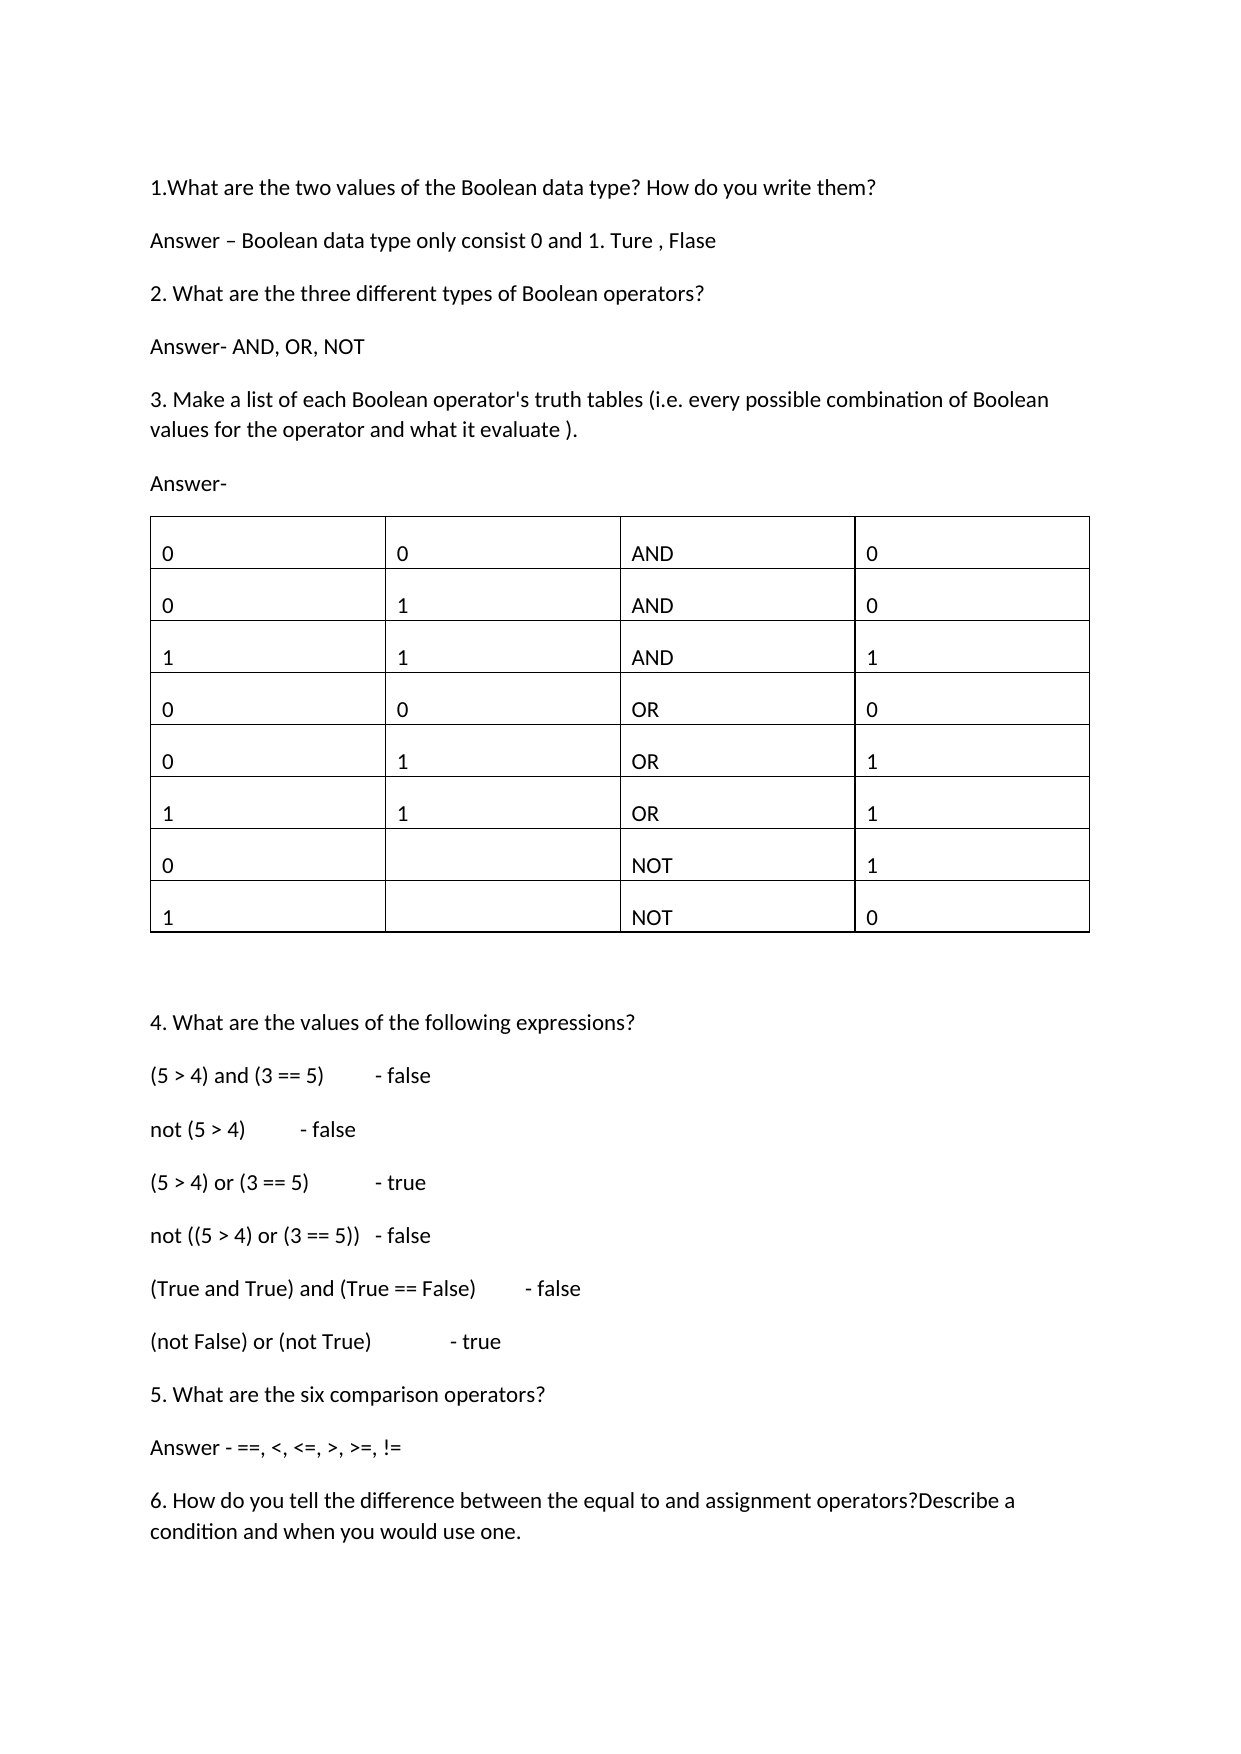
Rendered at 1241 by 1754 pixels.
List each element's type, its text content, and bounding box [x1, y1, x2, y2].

text 5. What are the six comparison operators? [150, 1380, 1090, 1408]
table_cell 0 [856, 673, 1089, 723]
text Answer- [150, 469, 1090, 497]
text Answer – Boolean data type only consist 0 and 1. Ture , Flase [150, 226, 1090, 254]
table_cell 1 [151, 777, 385, 827]
table_header 0 [386, 517, 620, 568]
table_cell 0 [151, 725, 385, 776]
text (not False) or (not True) - true [150, 1327, 1090, 1355]
table_cell 1 [856, 621, 1089, 672]
text (5 > 4) and (3 == 5) - false [150, 1062, 1090, 1090]
text (5 > 4) or (3 == 5) - true [150, 1168, 1090, 1196]
text 1.What are the two values of the Boolean data type? How do you write them? [150, 173, 1090, 201]
table_cell AND [621, 621, 854, 672]
table_cell [386, 829, 620, 879]
table_cell 0 [856, 569, 1089, 619]
table_cell OR [621, 673, 854, 723]
table_cell 1 [151, 881, 385, 931]
text 4. What are the values of the following expressions? [150, 1008, 1090, 1037]
table_cell 1 [856, 829, 1089, 879]
text Answer- AND, OR, NOT [150, 332, 1090, 360]
table_header AND [621, 517, 854, 568]
text 3. Make a list of each Boolean operator's truth tables (i.e. every possible combination of Boolean values for the operator and what it evaluate ). [150, 385, 1090, 444]
table_cell 0 [151, 673, 385, 723]
table_cell 0 [856, 881, 1089, 931]
table_cell 0 [151, 829, 385, 879]
table_cell 1 [386, 621, 620, 672]
table_header 0 [151, 517, 385, 568]
table_cell NOT [621, 829, 854, 879]
table_cell NOT [621, 881, 854, 931]
table_cell 1 [386, 569, 620, 619]
table_cell 1 [856, 777, 1089, 827]
text not (5 > 4) - false [150, 1115, 1090, 1143]
table_header 0 [856, 517, 1089, 568]
text 6. How do you tell the difference between the equal to and assignment operators?Describe a condition and when you would use one. [150, 1487, 1090, 1545]
table_cell 1 [386, 777, 620, 827]
text 2. What are the three different types of Boolean operators? [150, 279, 1090, 307]
text Answer - ==, <, <=, >, >=, != [150, 1433, 1090, 1462]
text (True and True) and (True == False) - false [150, 1274, 1090, 1302]
table_cell AND [621, 569, 854, 619]
table_cell [386, 881, 620, 931]
table_cell 1 [386, 725, 620, 776]
text not ((5 > 4) or (3 == 5)) - false [150, 1221, 1090, 1249]
table_cell 0 [151, 569, 385, 619]
table_cell 1 [151, 621, 385, 672]
table_cell OR [621, 725, 854, 776]
table_cell 1 [856, 725, 1089, 776]
table_cell OR [621, 777, 854, 827]
table_cell 0 [386, 673, 620, 723]
